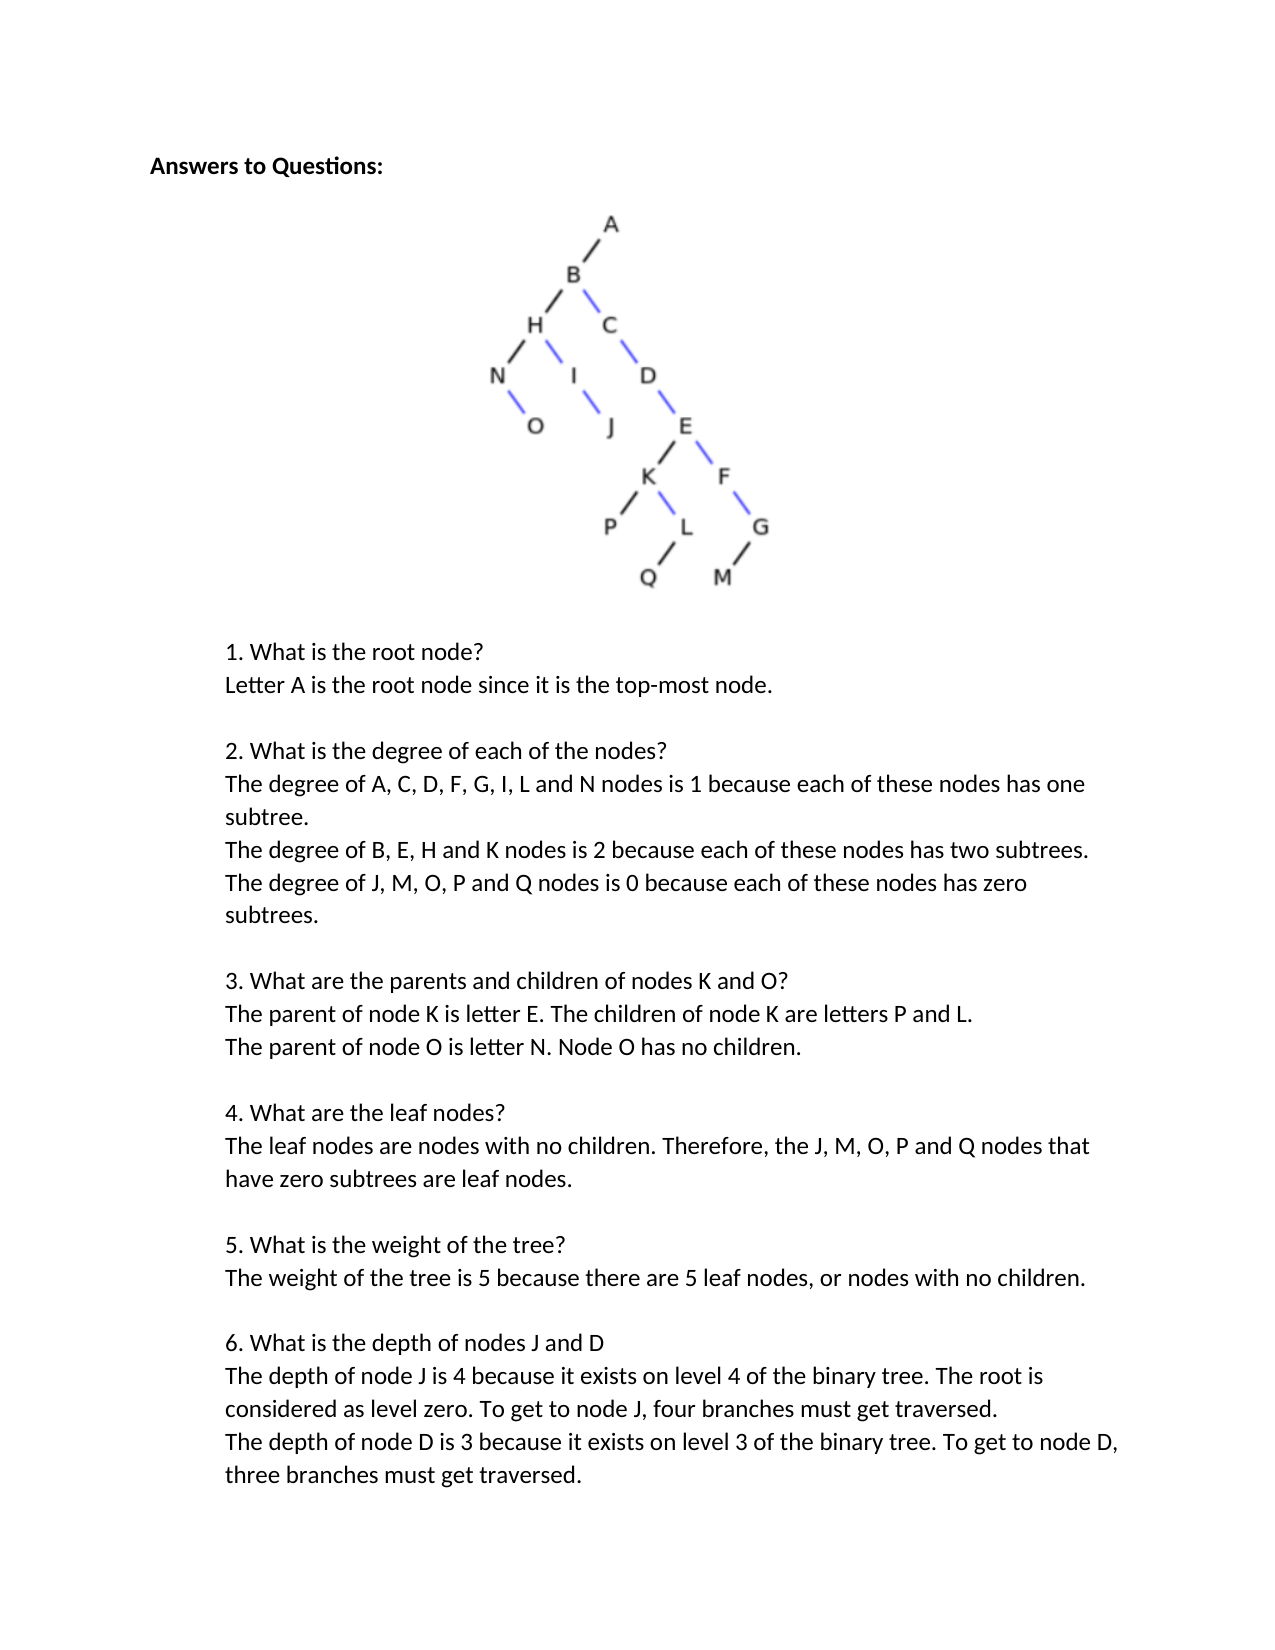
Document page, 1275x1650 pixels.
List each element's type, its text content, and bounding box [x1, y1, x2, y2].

list The parent of node O is letter N. Node O has no children. [225, 1031, 1125, 1062]
list The leaf nodes are nodes with no children. Therefore, the J, M, O, P and Q nodes that have zero subtrees are leaf nodes. [225, 1130, 1125, 1193]
list 6. What is the depth of nodes J and D [225, 1327, 1125, 1358]
picture [424, 199, 851, 618]
list The degree of J, M, O, P and Q nodes is 0 because each of these nodes has zero subtrees. [225, 867, 1125, 930]
list The degree of B, E, H and K nodes is 2 because each of these nodes has two subtrees. [225, 834, 1125, 864]
list The depth of node J is 4 because it exists on level 4 of the binary tree. The root is considered as level zero. To get to node J, four branches must get traversed. [225, 1360, 1125, 1424]
text Answers to Questions: [150, 150, 1125, 181]
list 2. What is the degree of each of the nodes? [225, 735, 1125, 766]
list The depth of node D is 3 because it exists on level 3 of the binary tree. To get to node D, three branches must get traversed. [225, 1426, 1125, 1490]
list 3. What are the parents and children of nodes K and O? [225, 965, 1125, 996]
list 1. What is the root node? [225, 636, 1125, 667]
list The degree of A, C, D, F, G, I, L and N nodes is 1 because each of these nodes has one subtree. [225, 768, 1125, 831]
list Letter A is the root node since it is the top-most node. [225, 669, 1125, 700]
list 5. What is the weight of the tree? [225, 1229, 1125, 1259]
list The weight of the tree is 5 because there are 5 leaf nodes, or nodes with no children. [225, 1262, 1125, 1292]
list 4. What are the leaf nodes? [225, 1097, 1125, 1128]
list The parent of node K is letter E. The children of node K are letters P and L. [225, 998, 1125, 1029]
